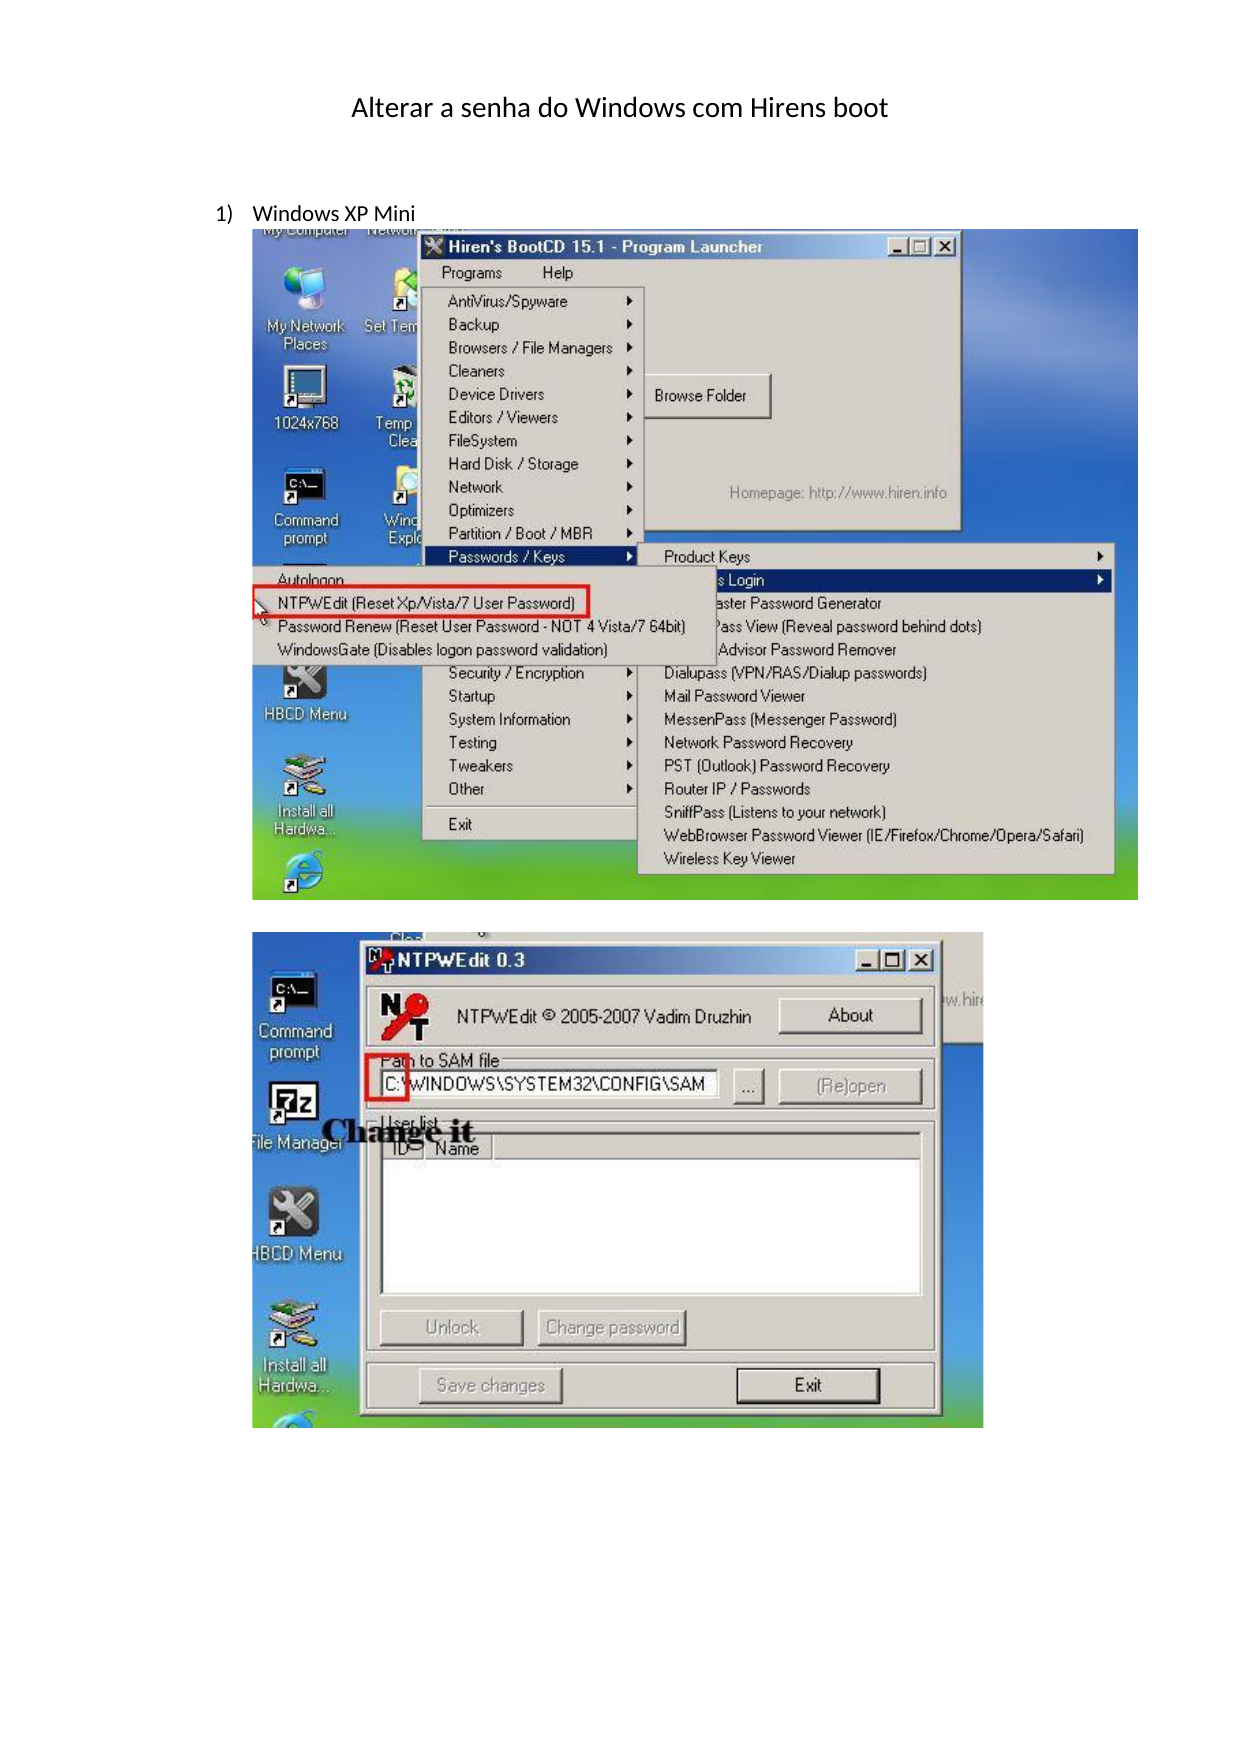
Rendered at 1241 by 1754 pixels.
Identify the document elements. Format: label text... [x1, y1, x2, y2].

text Alterar a senha do Windows com Hirens boot [177, 89, 1063, 124]
picture [252, 932, 984, 1428]
picture [252, 229, 1138, 900]
list Windows XP Mini [215, 199, 1063, 227]
